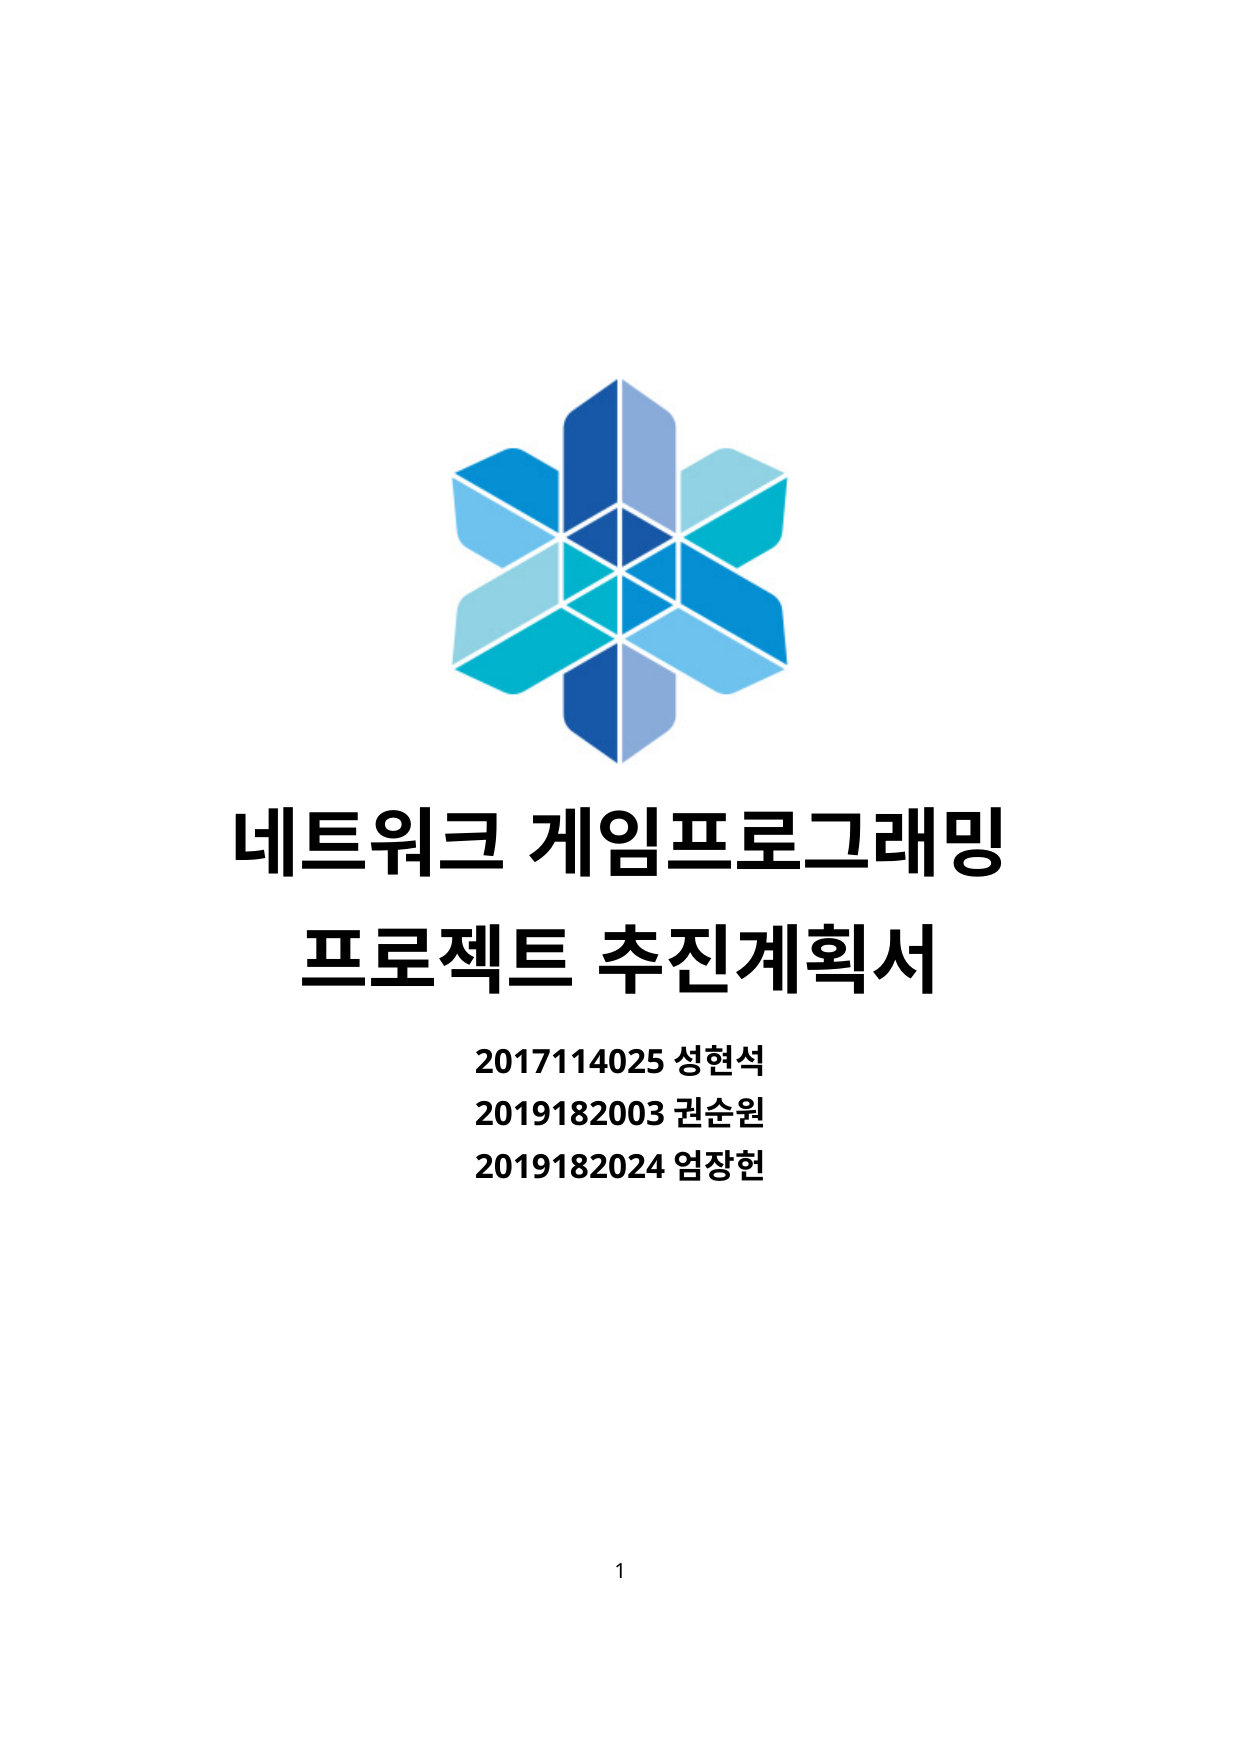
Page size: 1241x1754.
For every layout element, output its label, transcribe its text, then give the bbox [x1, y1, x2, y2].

picture [450, 378, 790, 765]
text 2017114025 성현석 2019182003 권순원 2019182024 엄장헌 [150, 1035, 1090, 1188]
text 네트워크 게임프로그래밍 프로젝트 추진계획서 [150, 784, 1090, 1009]
